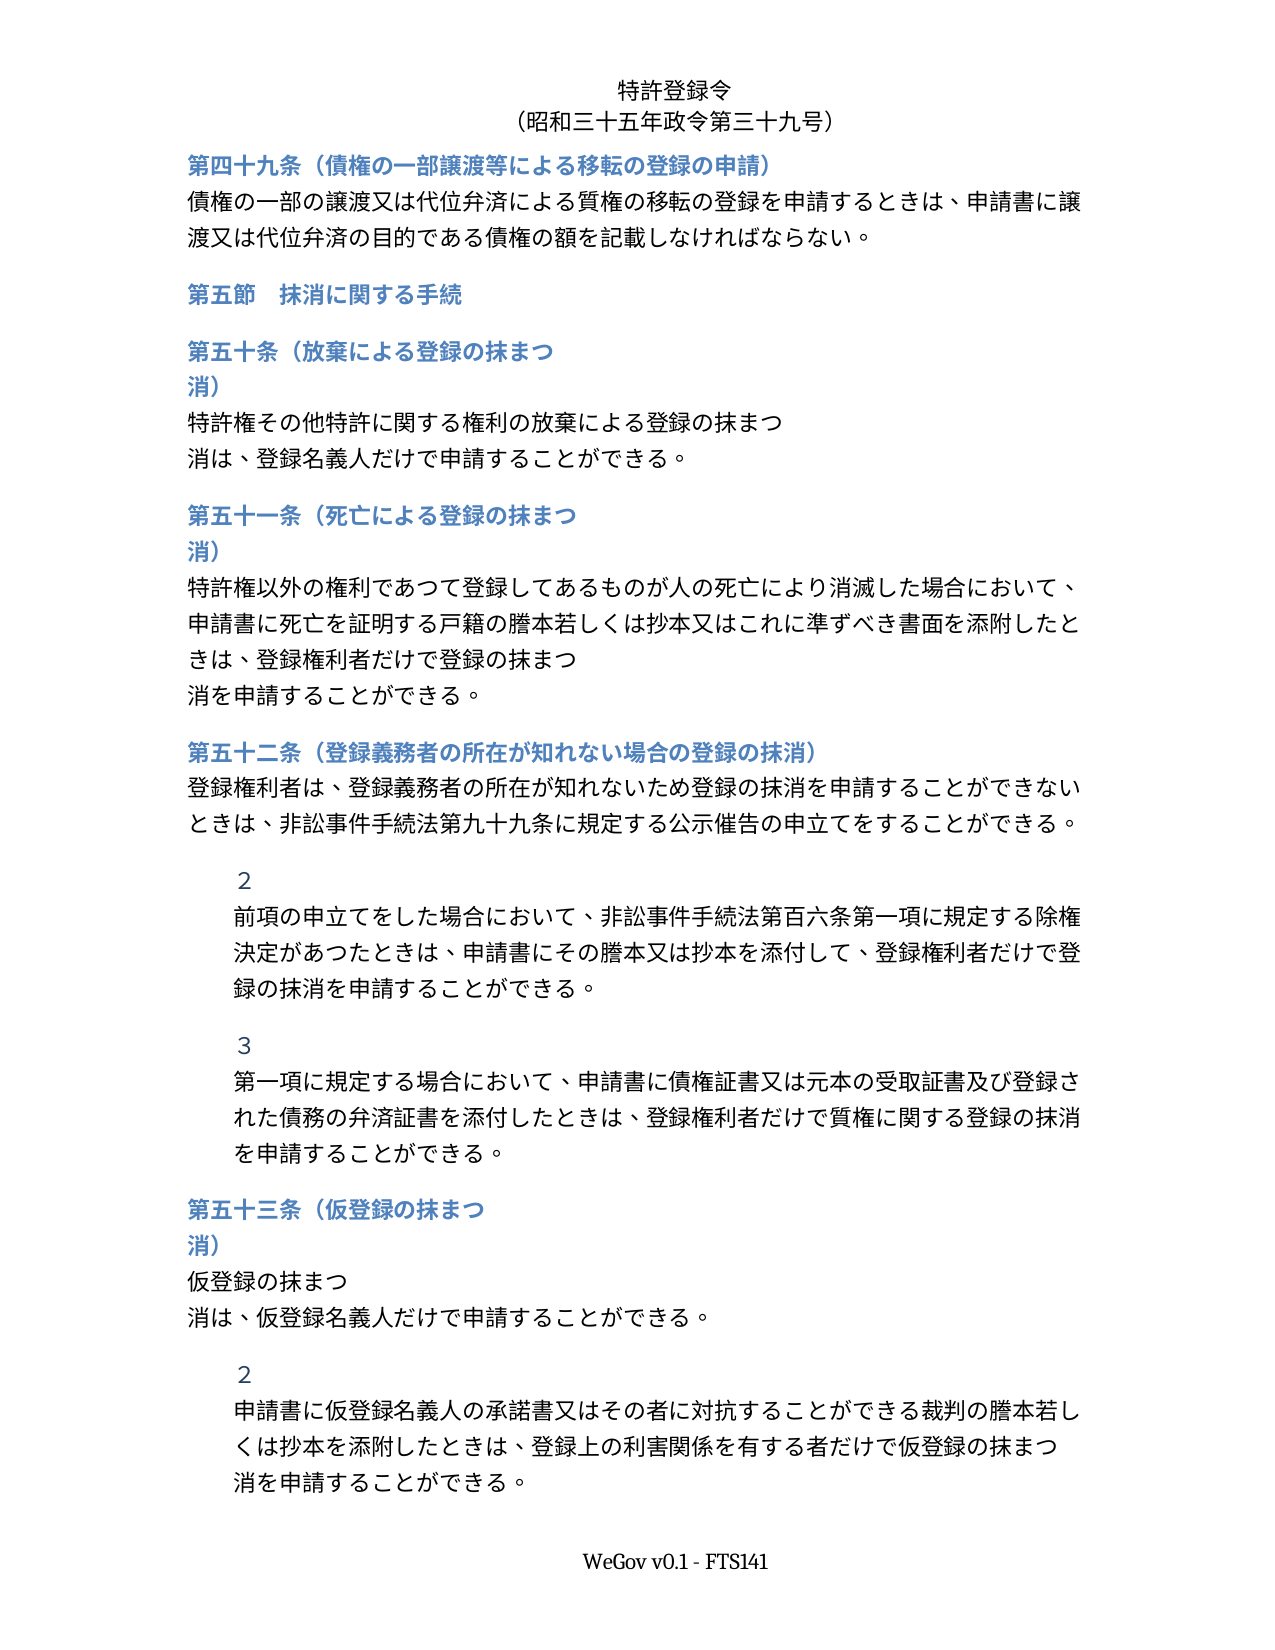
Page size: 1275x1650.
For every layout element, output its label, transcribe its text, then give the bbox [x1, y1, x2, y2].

subtitle 第四十九条（債権の一部譲渡等による移転の登録の申請） [187, 150, 1087, 181]
subtitle ２ [233, 865, 1087, 896]
text 申請書に仮登録名義人の承諾書又はその者に対抗することができる裁判の謄本若しくは抄本を添附したときは、登録上の利害関係を有する者だけで仮登録の抹まつ 消を申請することができる。 [233, 1395, 1087, 1498]
text 前項の申立てをした場合において、非訟事件手続法第百六条第一項に規定する除権決定があつたときは、申請書にその謄本又は抄本を添付して、登録権利者だけで登録の抹消を申請することができる。 [233, 901, 1087, 1004]
text 特許権その他特許に関する権利の放棄による登録の抹まつ 消は、登録名義人だけで申請することができる。 [187, 407, 1087, 474]
subtitle ２ [233, 1359, 1087, 1390]
text 仮登録の抹まつ 消は、仮登録名義人だけで申請することができる。 [187, 1266, 1087, 1333]
subtitle 第五十一条（死亡による登録の抹まつ 消） [187, 500, 1087, 567]
text 債権の一部の譲渡又は代位弁済による質権の移転の登録を申請するときは、申請書に譲渡又は代位弁済の目的である債権の額を記載しなければならない。 [187, 186, 1087, 253]
subtitle 第五十三条（仮登録の抹まつ 消） [187, 1194, 1087, 1261]
text 登録権利者は、登録義務者の所在が知れないため登録の抹消を申請することができないときは、非訟事件手続法第九十九条に規定する公示催告の申立てをすることができる。 [187, 772, 1087, 839]
text 第一項に規定する場合において、申請書に債権証書又は元本の受取証書及び登録された債務の弁済証書を添付したときは、登録権利者だけで質権に関する登録の抹消を申請することができる。 [233, 1066, 1087, 1169]
subtitle 第五節 抹消に関する手続 [187, 279, 1087, 310]
text 特許権以外の権利であつて登録してあるものが人の死亡により消滅した場合において、申請書に死亡を証明する戸籍の謄本若しくは抄本又はこれに準ずべき書面を添附したときは、登録権利者だけで登録の抹まつ 消を申請することができる。 [187, 572, 1087, 711]
subtitle 第五十二条（登録義務者の所在が知れない場合の登録の抹消） [187, 736, 1087, 768]
subtitle ３ [233, 1030, 1087, 1061]
subtitle 第五十条（放棄による登録の抹まつ 消） [187, 335, 1087, 403]
